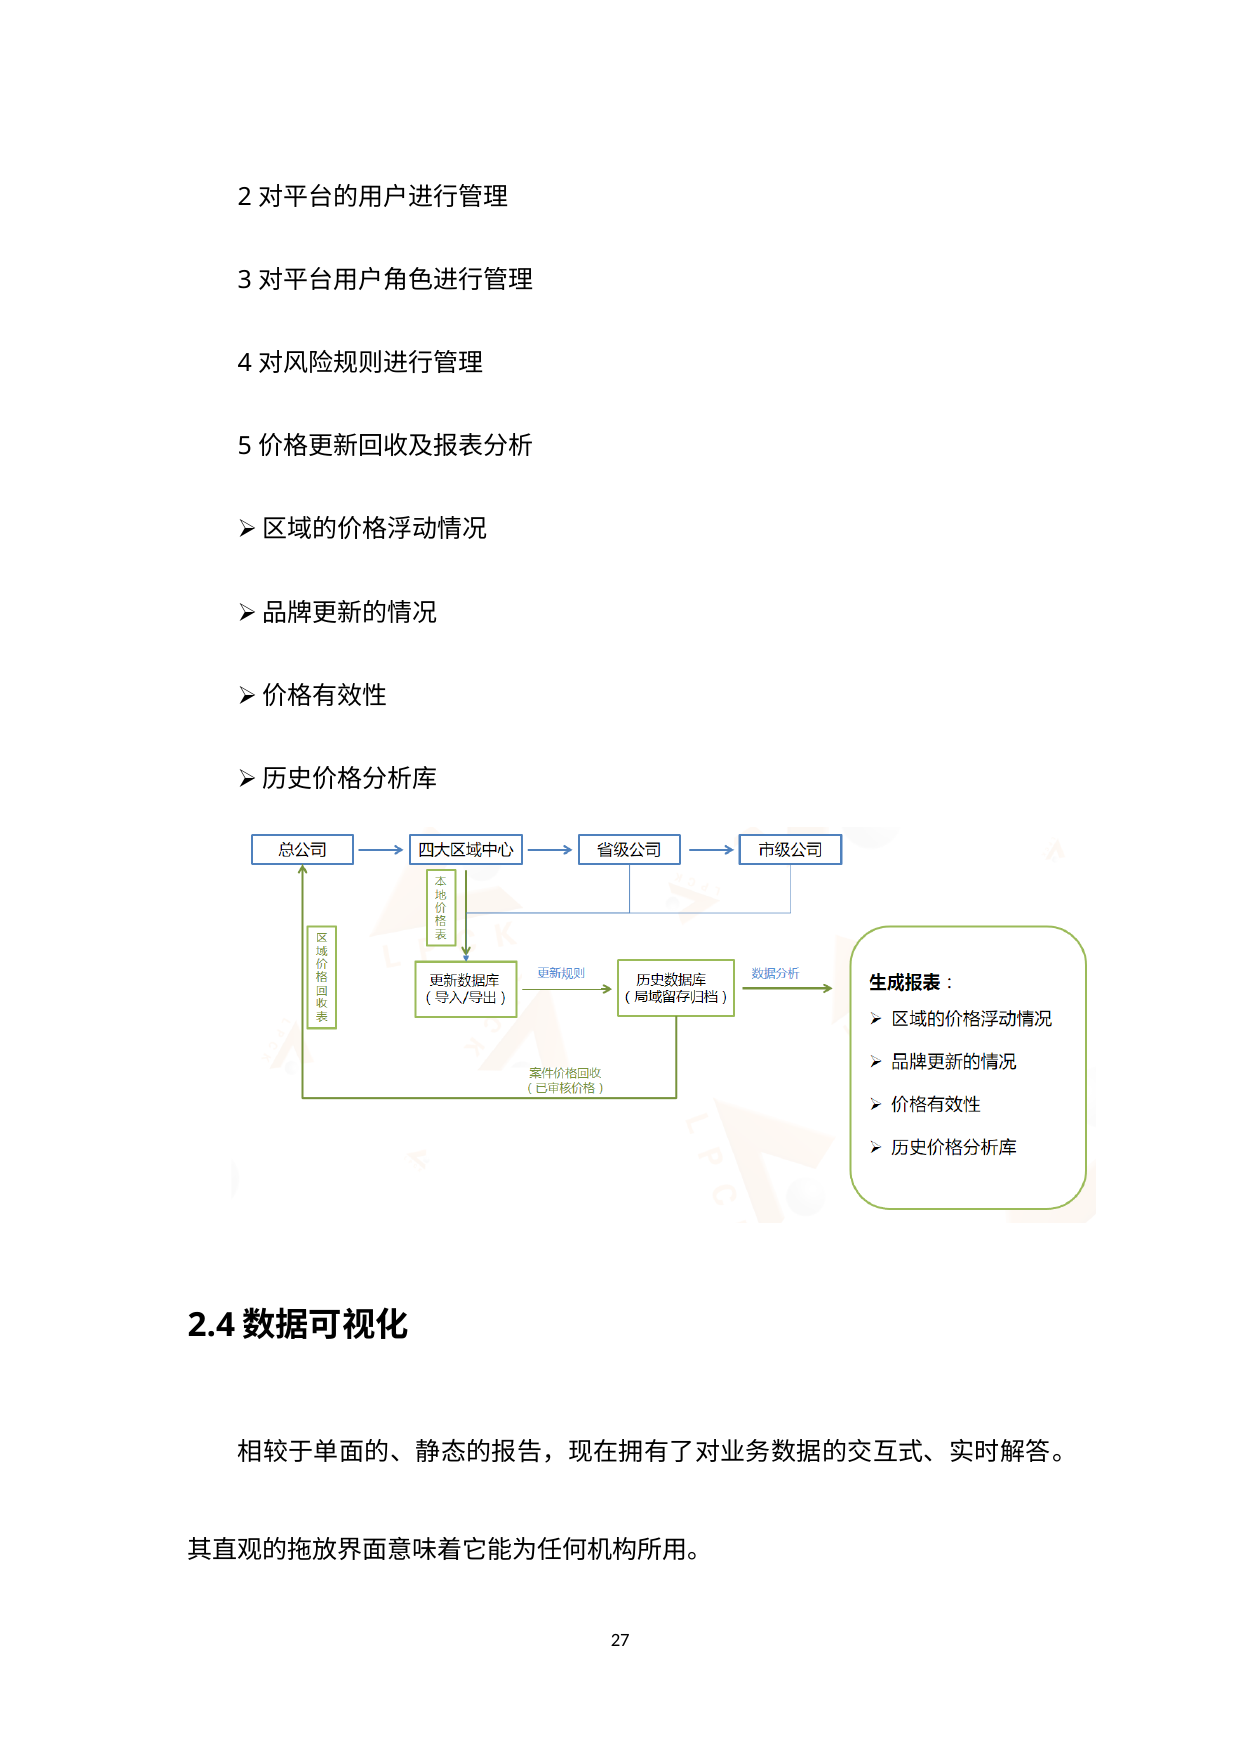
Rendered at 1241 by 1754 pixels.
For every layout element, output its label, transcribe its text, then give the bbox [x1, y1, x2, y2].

text 相较于单面的、静态的报告，现在拥有了对业务数据的交互式、实时解答。其直观的拖放界面意味着它能为任何机构所用。 [187, 1417, 1053, 1580]
text 5 价格更新回收及报表分析 [187, 411, 1053, 476]
text 4 对风险规则进行管理 [187, 328, 1053, 393]
text 2 对平台的用户进行管理 [187, 162, 1053, 227]
list 品牌更新的情况 [187, 578, 1053, 643]
picture [231, 827, 1096, 1223]
list 历史价格分析库 [187, 744, 1053, 809]
list 区域的价格浮动情况 [187, 494, 1053, 559]
list 价格有效性 [187, 661, 1053, 726]
text 3 对平台用户角色进行管理 [187, 245, 1053, 310]
subtitle 2.4数据可视化 [187, 1290, 1053, 1355]
